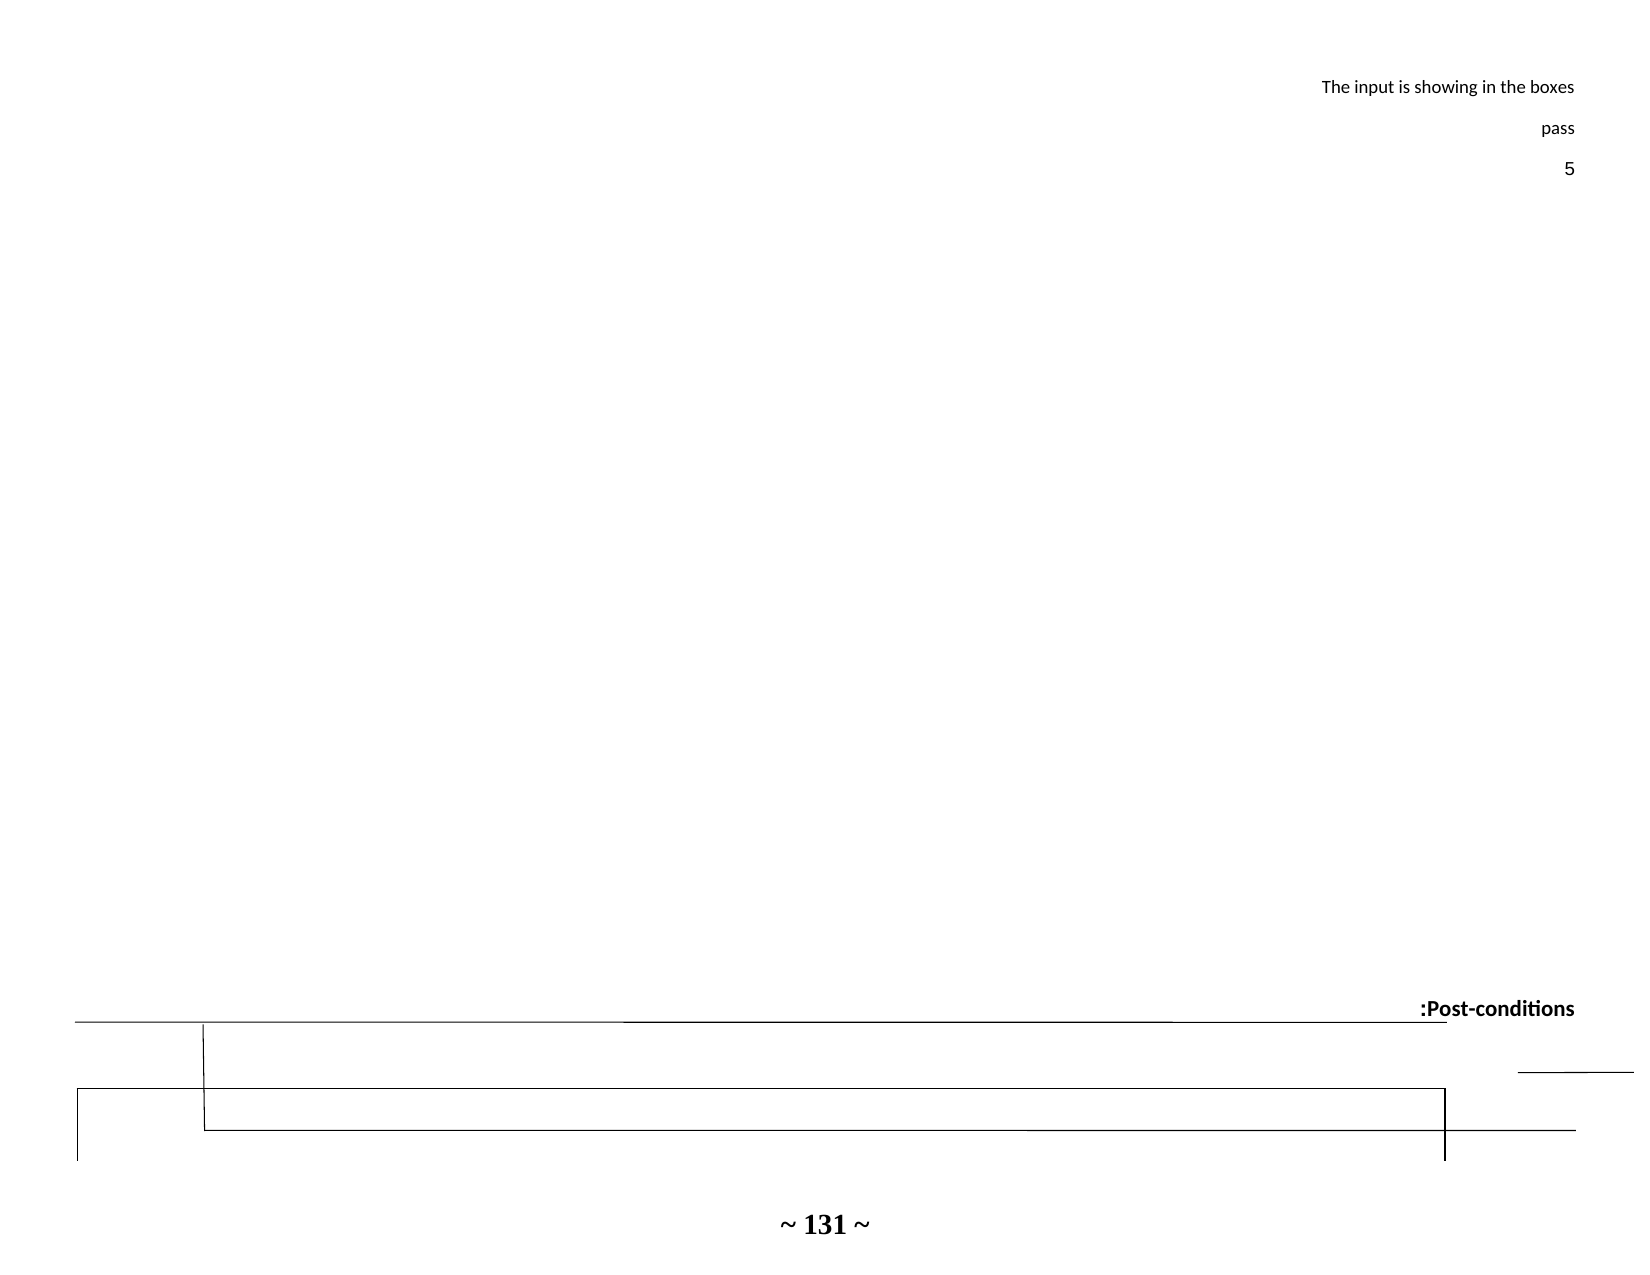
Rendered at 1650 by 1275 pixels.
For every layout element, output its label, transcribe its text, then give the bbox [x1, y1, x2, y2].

table_header Test Designed by: Avied [78, 1089, 767, 1161]
table_header Test Case ID: 43 [767, 1089, 1444, 1161]
